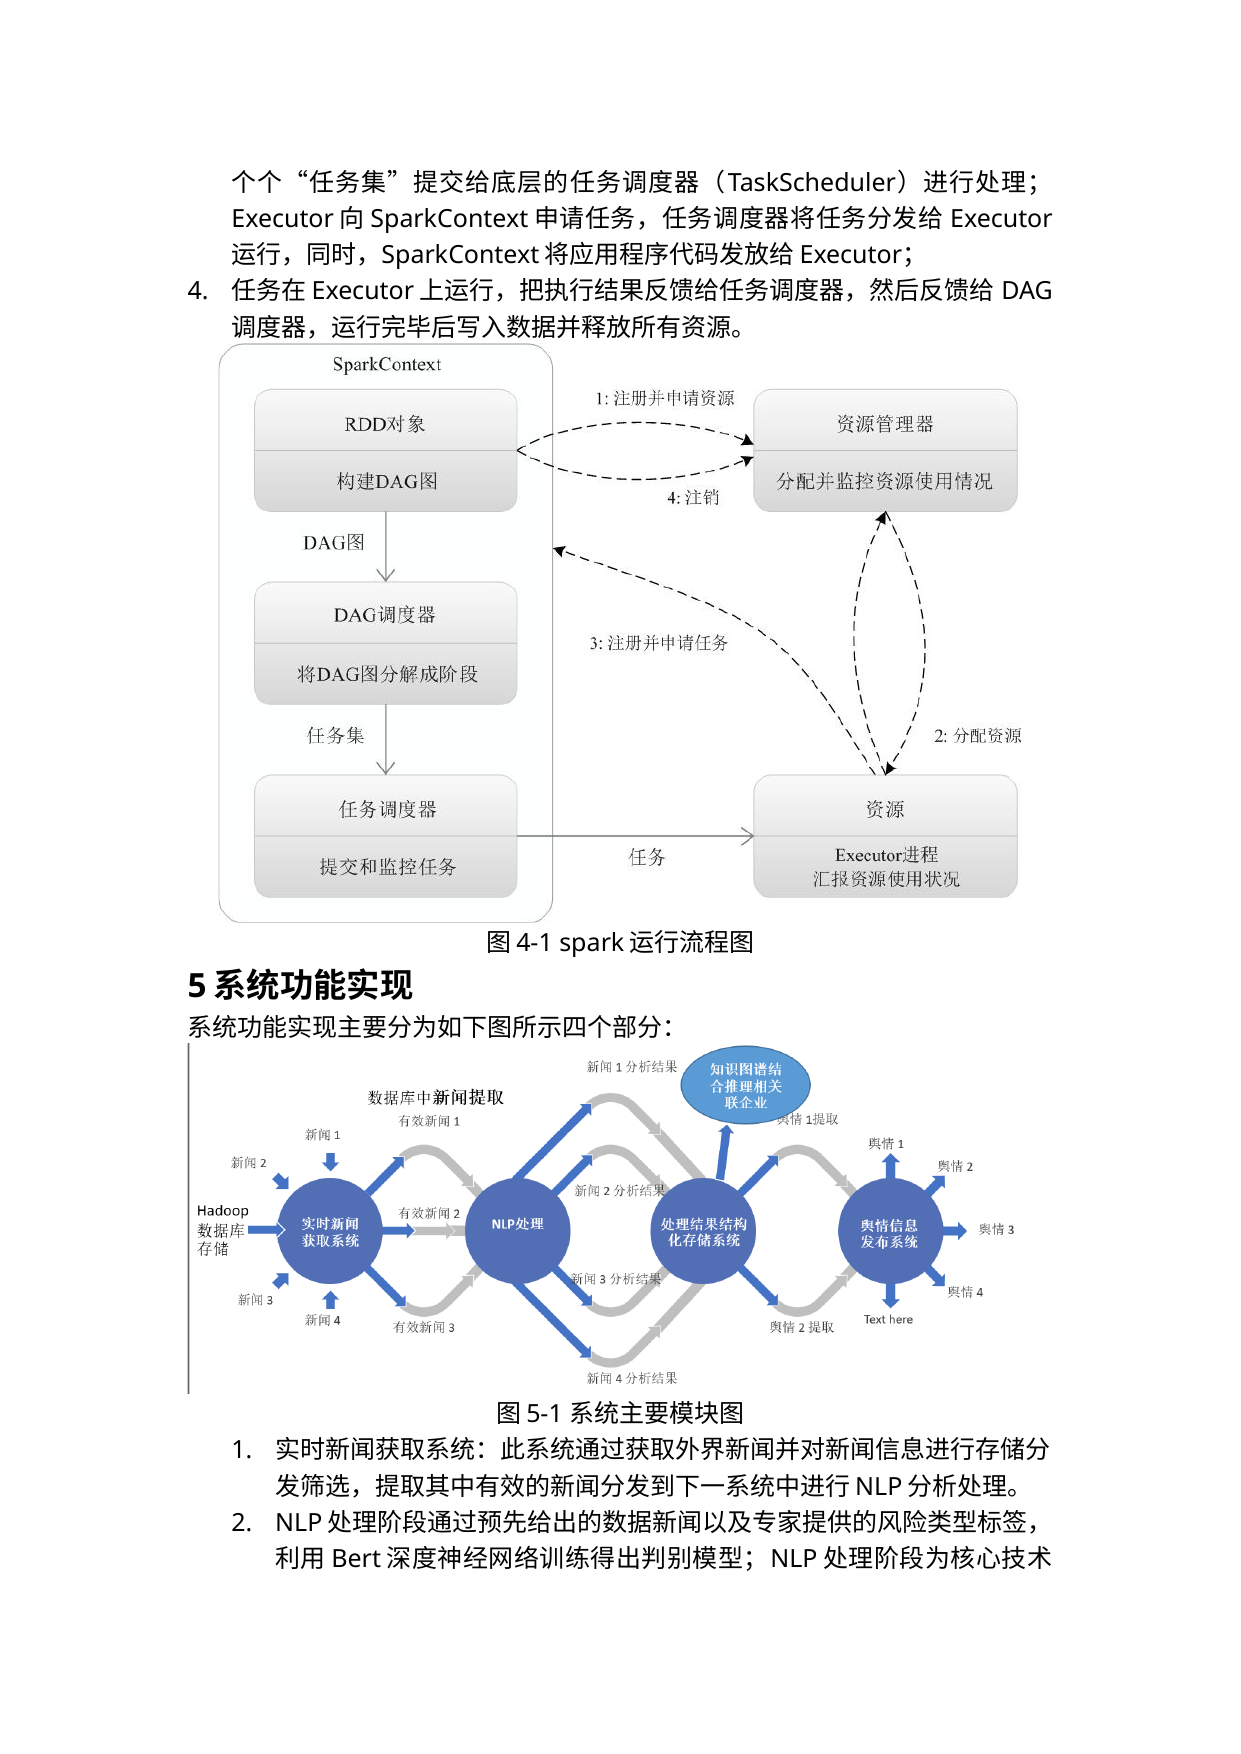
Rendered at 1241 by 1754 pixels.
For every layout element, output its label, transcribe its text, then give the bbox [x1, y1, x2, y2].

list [231, 1502, 1053, 1575]
text 图5-1 系统主要模块图 [187, 1394, 1053, 1430]
text 系统功能实现主要分为如下图所示四个部分： [187, 1007, 1053, 1043]
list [187, 162, 1053, 271]
list 实时新闻获取系统：此系统通过获取外界新闻并对新闻信息进行存储分发筛选，提取其中有效的新闻分发到下一系统中进行NLP分析处理。 [231, 1430, 1053, 1502]
text 5系统功能实现 [187, 959, 1053, 1007]
text 图4-1 spark运行流程图 [187, 923, 1053, 959]
list 任务在Executor上运行，把执行结果反馈给任务调度器，然后反馈给DAG调度器，运行完毕后写入数据并释放所有资源。 [187, 271, 1053, 343]
picture [187, 1043, 1053, 1394]
picture [218, 343, 1022, 923]
